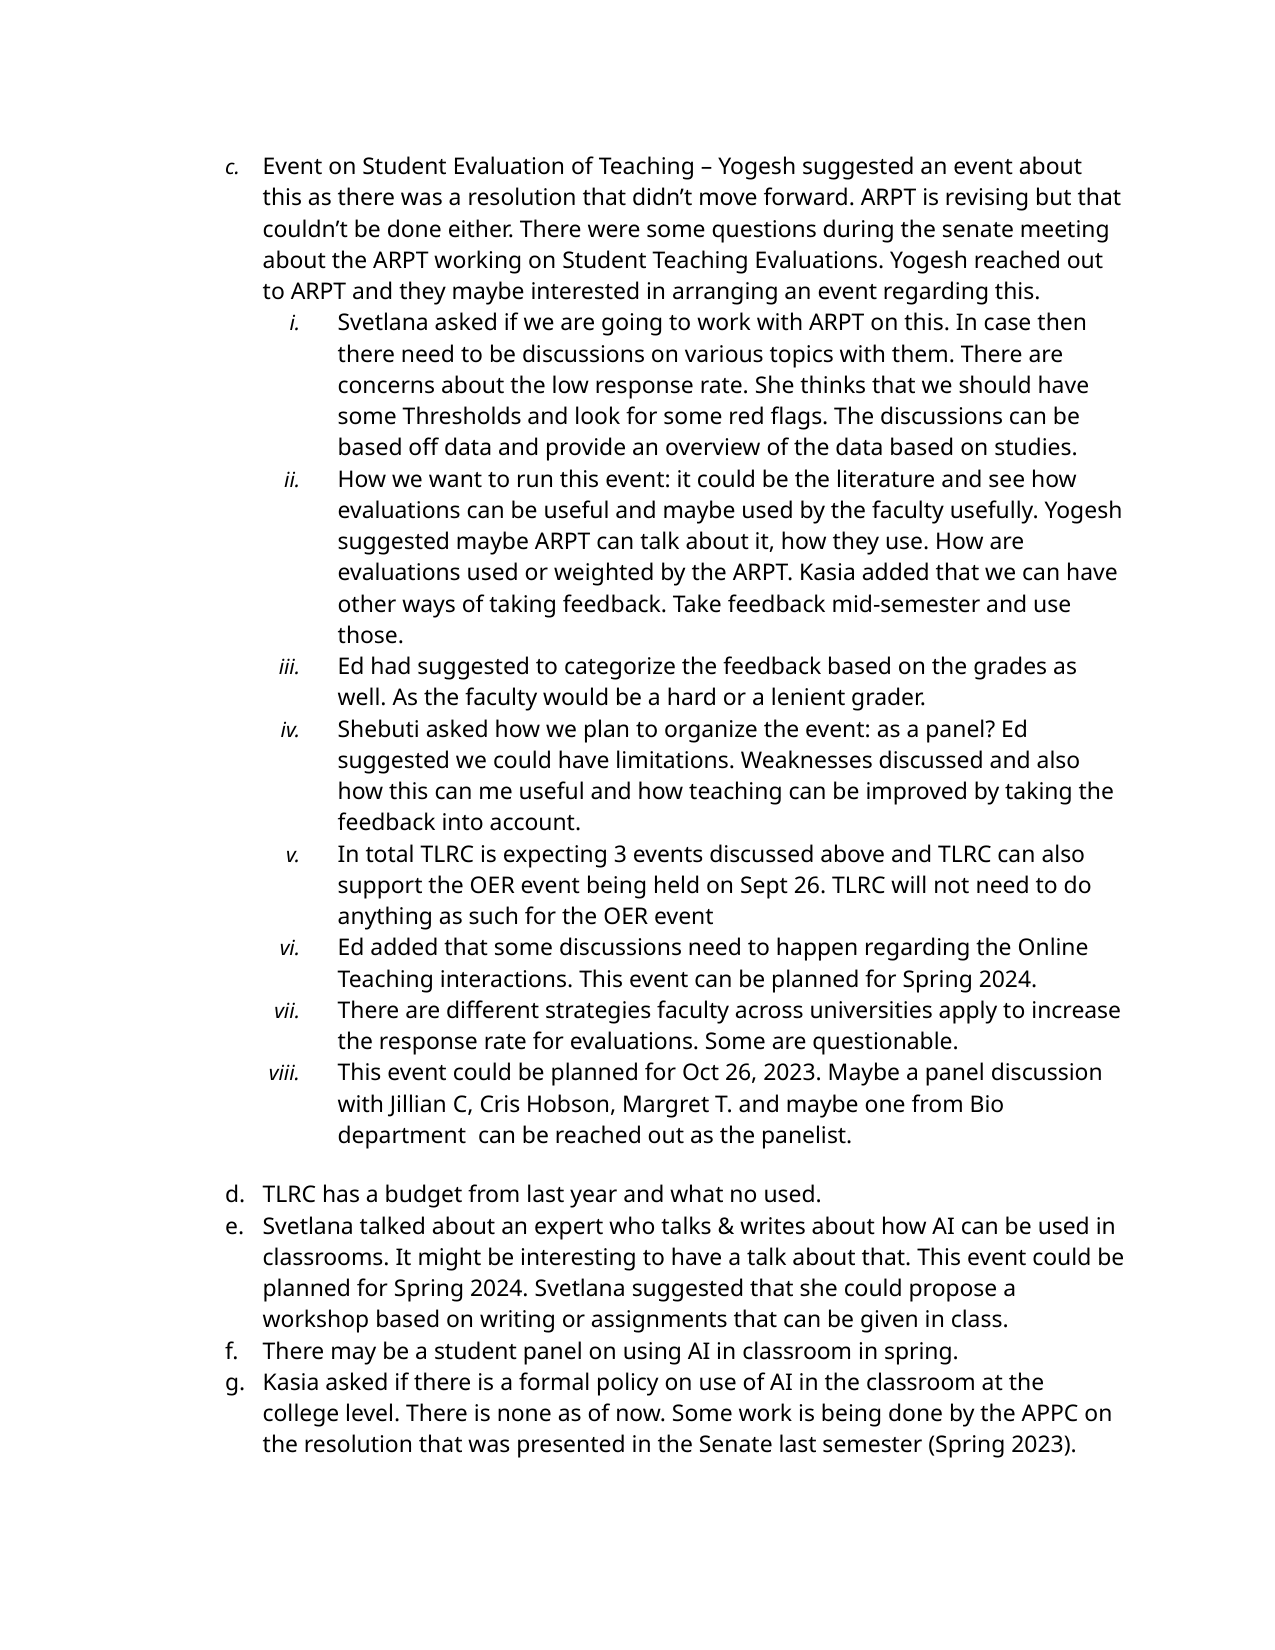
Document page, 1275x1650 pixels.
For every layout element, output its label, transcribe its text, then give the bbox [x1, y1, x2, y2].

list This event could be planned for Oct 26, 2023. Maybe a panel discussion with Jillian C, Cris Hobson, Margret T. and maybe one from Bio department can be reached out as the panelist. [300, 1056, 1125, 1150]
list How we want to run this event: it could be the literature and see how evaluations can be useful and maybe used by the faculty usefully. Yogesh suggested maybe ARPT can talk about it, how they use. How are evaluations used or weighted by the ARPT. Kasia added that we can have other ways of taking feedback. Take feedback mid-semester and use those. [300, 462, 1125, 650]
list Ed had suggested to categorize the feedback based on the grades as well. As the faculty would be a hard or a lenient grader. [300, 650, 1125, 712]
list Shebuti asked how we plan to organize the event: as a panel? Ed suggested we could have limitations. Weaknesses discussed and also how this can me useful and how teaching can be improved by taking the feedback into account. [300, 712, 1125, 837]
list TLRC has a budget from last year and what no used. [225, 1178, 1125, 1210]
list There may be a student panel on using AI in classroom in spring. [225, 1335, 1125, 1366]
list Kasia asked if there is a formal policy on use of AI in the classroom at the college level. There is none as of now. Some work is being done by the APPC on the resolution that was presented in the Senate last semester (Spring 2023). [225, 1366, 1125, 1460]
list Event on Student Evaluation of Teaching – Yogesh suggested an event about this as there was a resolution that didn’t move forward. ARPT is revising but that couldn’t be done either. There were some questions during the senate meeting about the ARPT working on Student Teaching Evaluations. Yogesh reached out to ARPT and they maybe interested in arranging an event regarding this. [225, 150, 1125, 306]
list In total TLRC is expecting 3 events discussed above and TLRC can also support the OER event being held on Sept 26. TLRC will not need to do anything as such for the OER event [300, 837, 1125, 931]
list Svetlana asked if we are going to work with ARPT on this. In case then there need to be discussions on various topics with them. There are concerns about the low response rate. She thinks that we should have some Thresholds and look for some red flags. The discussions can be based off data and provide an overview of the data based on studies. [300, 306, 1125, 462]
list Svetlana talked about an expert who talks & writes about how AI can be used in classrooms. It might be interesting to have a talk about that. This event could be planned for Spring 2024. Svetlana suggested that she could propose a workshop based on writing or assignments that can be given in class. [225, 1210, 1125, 1335]
list Ed added that some discussions need to happen regarding the Online Teaching interactions. This event can be planned for Spring 2024. [300, 931, 1125, 994]
list There are different strategies faculty across universities apply to increase the response rate for evaluations. Some are questionable. [300, 994, 1125, 1056]
